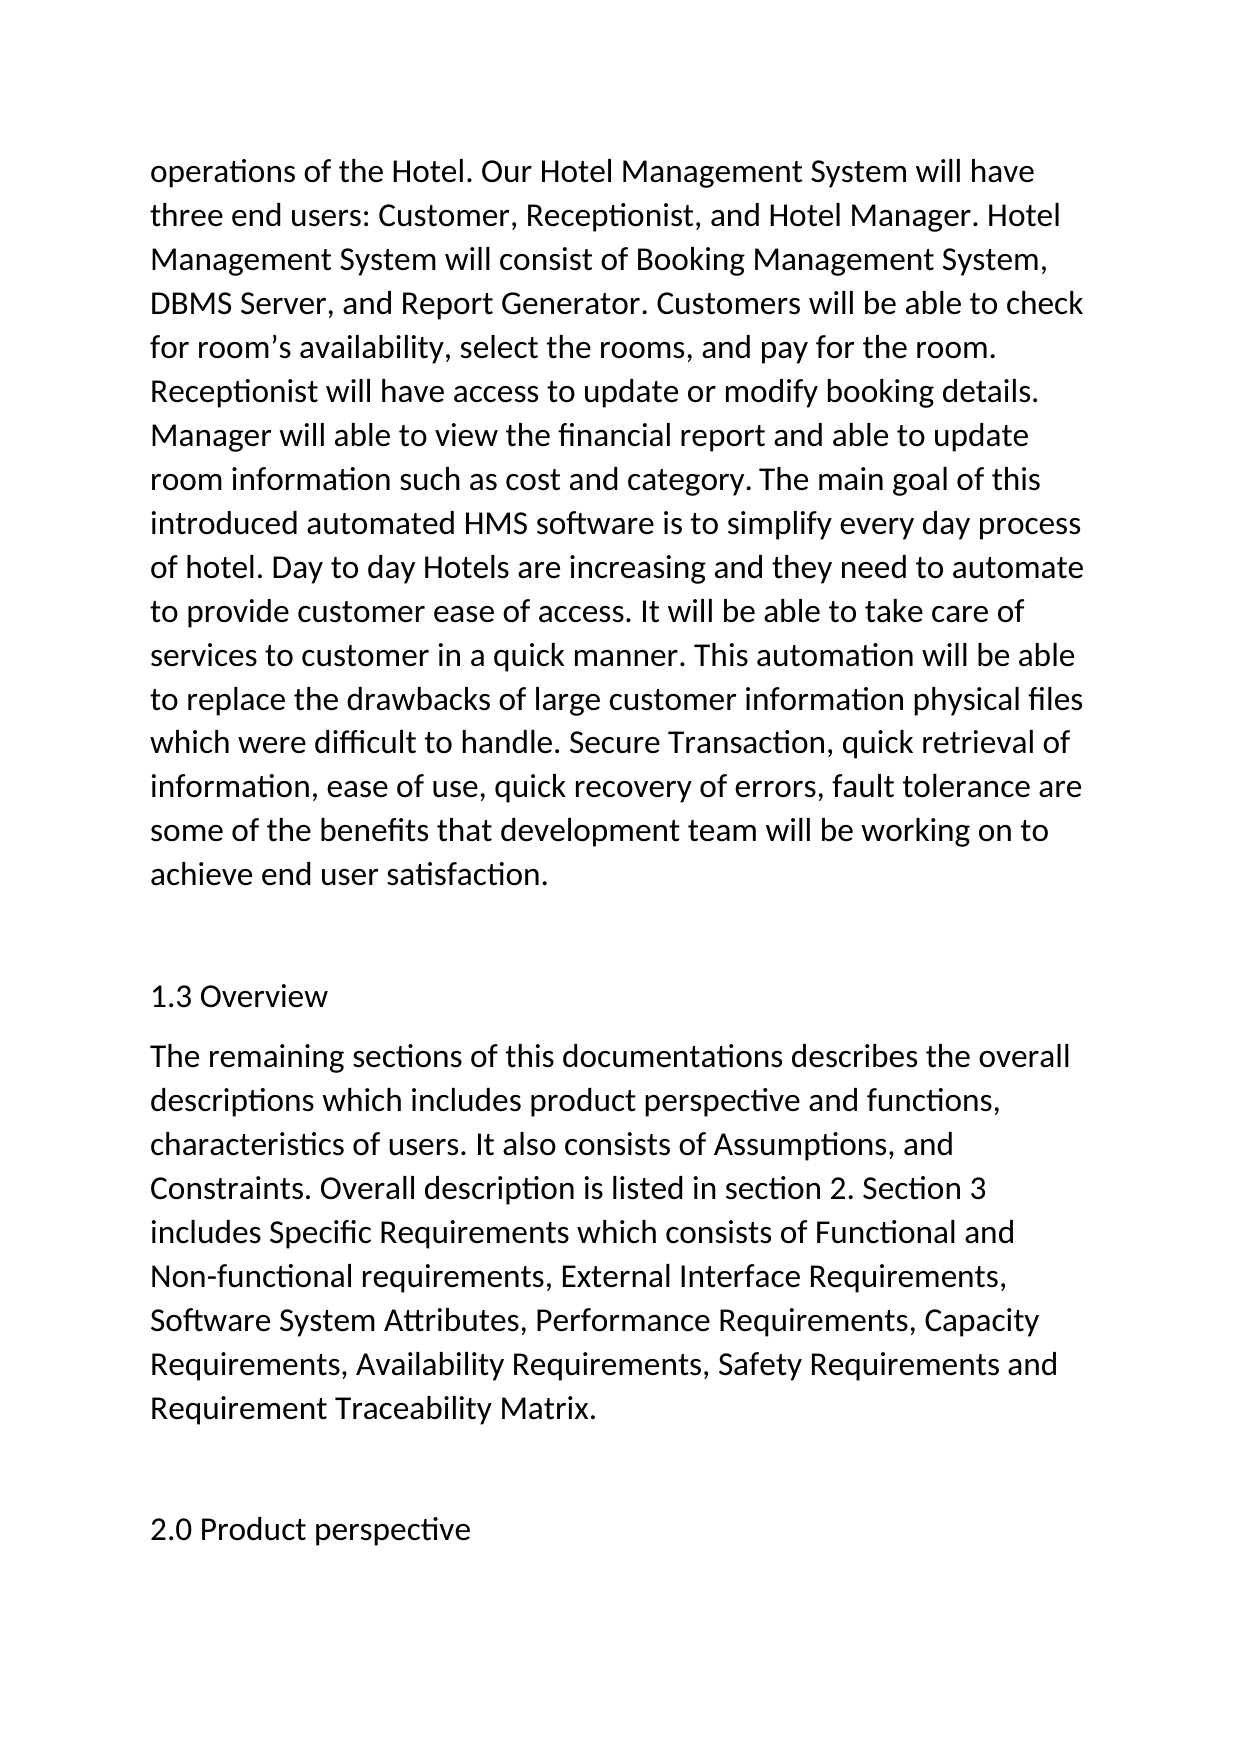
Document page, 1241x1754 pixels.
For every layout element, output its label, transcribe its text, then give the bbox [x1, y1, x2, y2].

text The remaining sections of this documentations describes the overall descriptions which includes product perspective and functions, characteristics of users. It also consists of Assumptions, and Constraints. Overall description is listed in section 2. Section 3 includes Specific Requirements which consists of Functional and Non-functional requirements, External Interface Requirements, Software System Attributes, Performance Requirements, Capacity Requirements, Availability Requirements, Safety Requirements and Requirement Traceability Matrix. [150, 1035, 1090, 1428]
text 2.0 Product perspective [150, 1508, 1090, 1549]
text 1.3 Overview [150, 974, 1090, 1015]
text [150, 150, 1090, 894]
